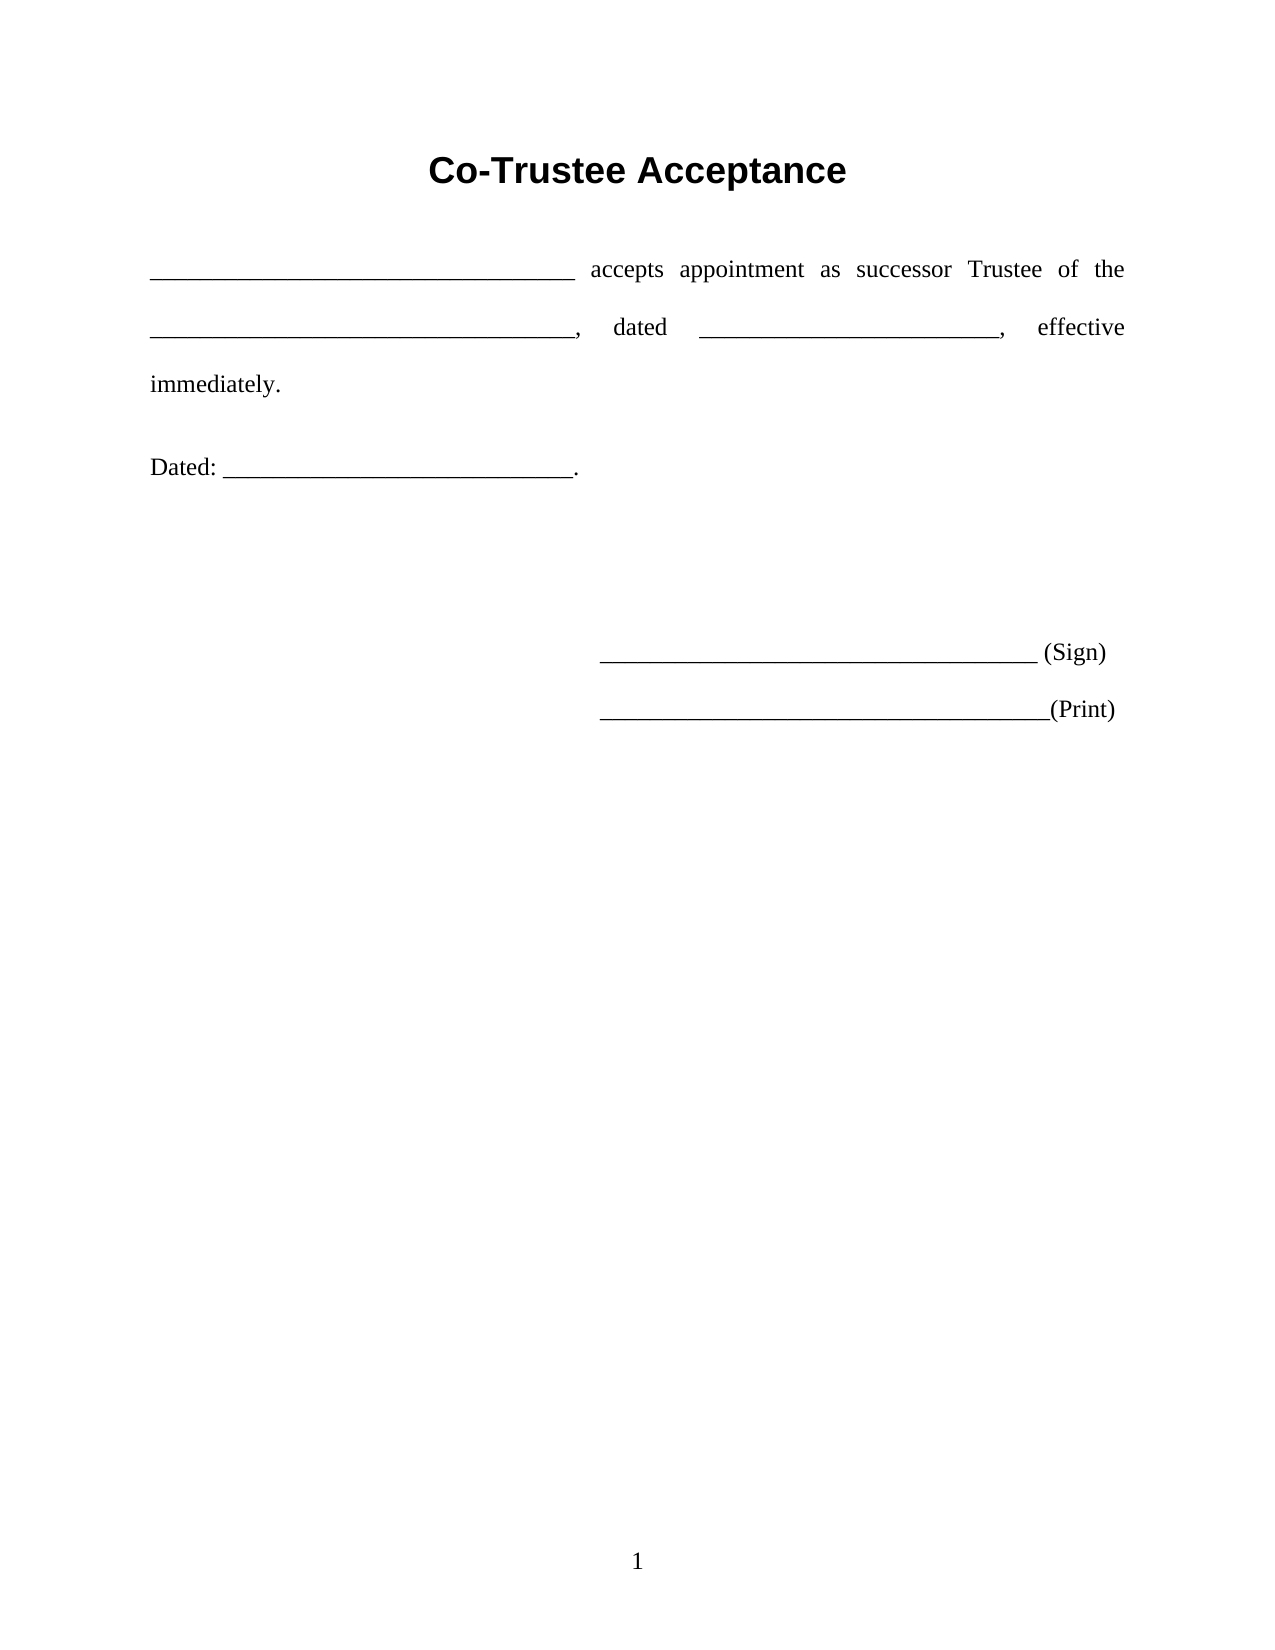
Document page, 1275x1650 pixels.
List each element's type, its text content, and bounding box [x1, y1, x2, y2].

text ____________________________________(Print) [600, 694, 1125, 723]
title Co-Trustee Acceptance [150, 150, 1125, 192]
subtitle Dated: ____________________________. [150, 452, 1125, 480]
text ___________________________________ (Sign) [600, 637, 1125, 665]
subtitle __________________________________ accepts appointment as successor Trustee of the __________________________________, dated ________________________, effective immediately. [150, 254, 1125, 398]
